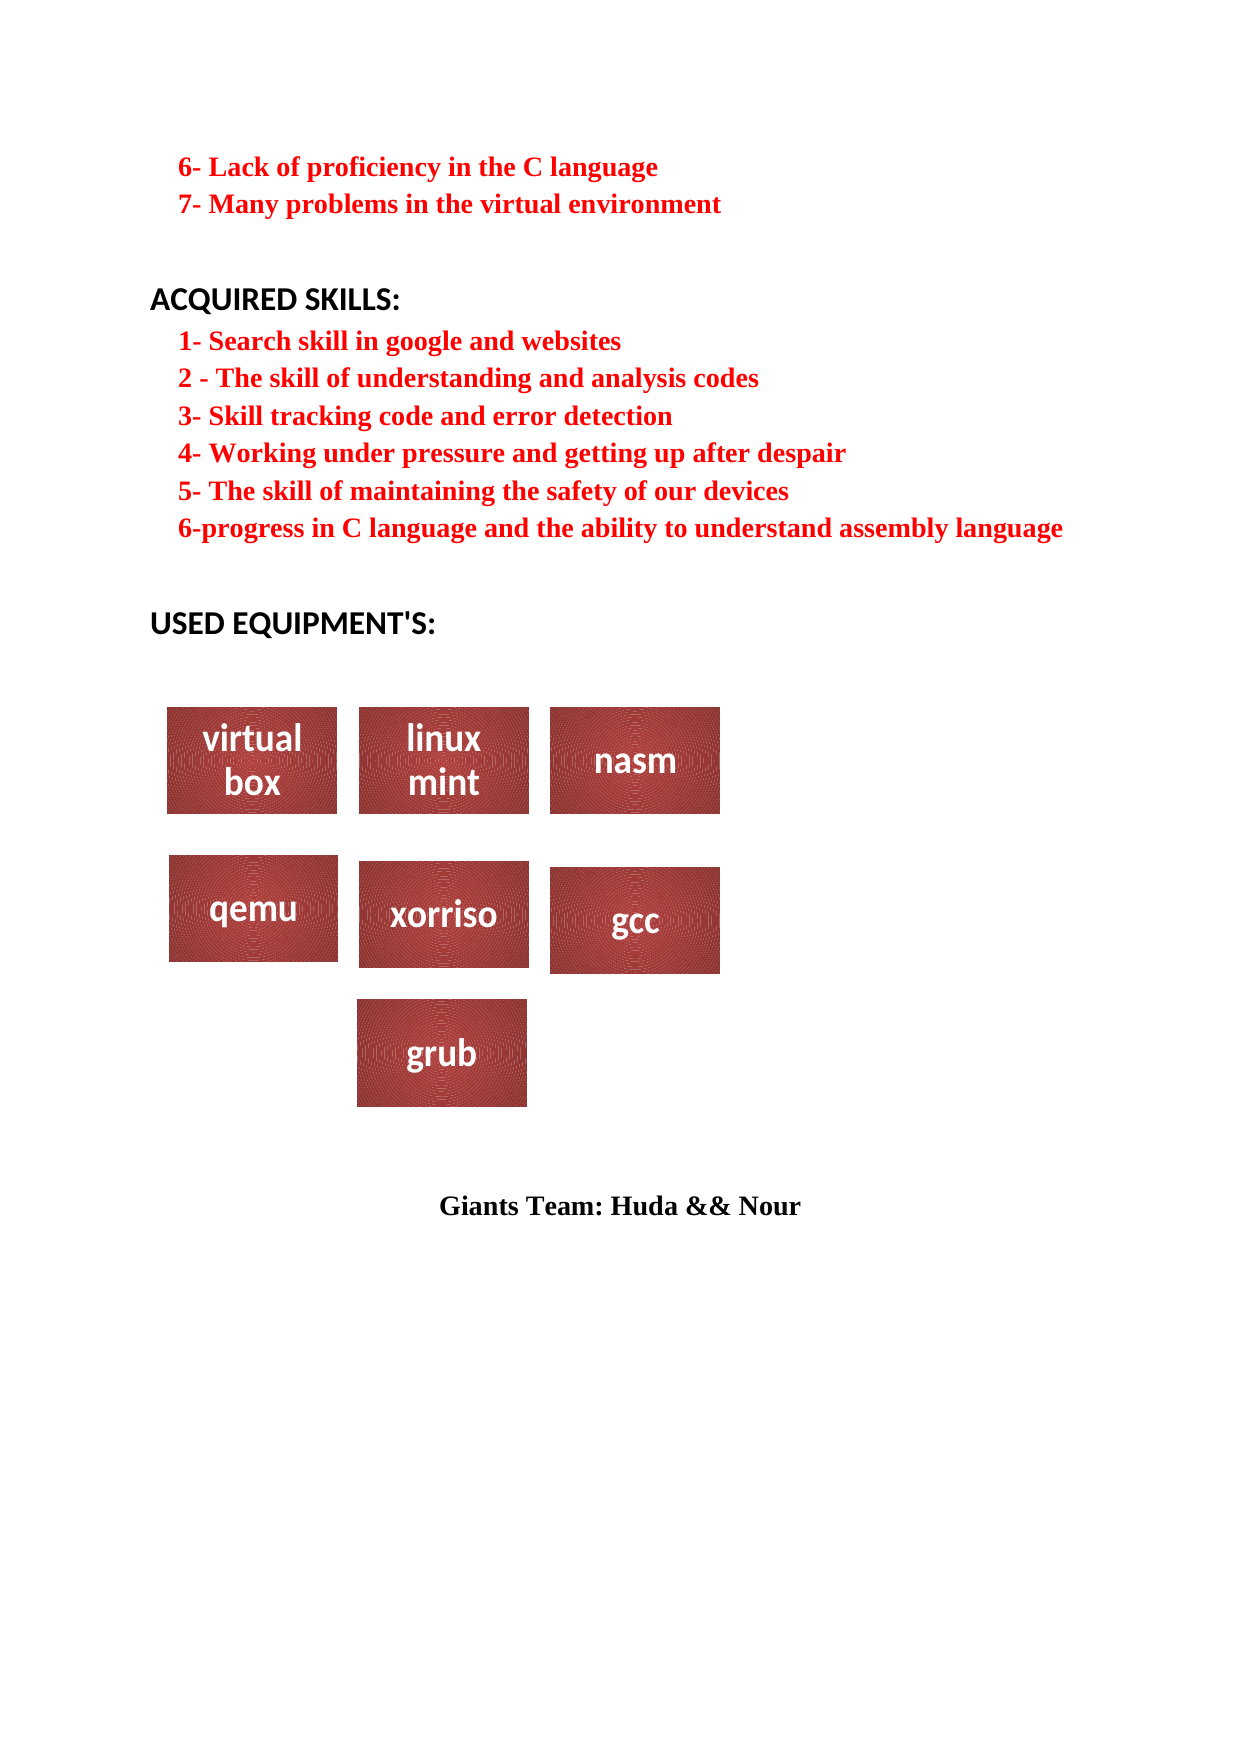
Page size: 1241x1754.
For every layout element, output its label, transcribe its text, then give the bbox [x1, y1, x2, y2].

text Used equipment's: [150, 586, 1090, 643]
text 6- Lack of proficiency in the C language [150, 150, 1090, 182]
text 5- The skill of maintaining the safety of our devices [150, 474, 1090, 506]
text Acquired skills: [150, 262, 1090, 319]
text Giants Team: Huda && Nour [150, 1188, 1090, 1221]
text 7- Many problems in the virtual environment [150, 187, 1090, 220]
text 3- Skill tracking code and error detection [150, 399, 1090, 431]
text 1- Search skill in google and websites [150, 324, 1090, 356]
text 4- Working under pressure and getting up after despair [150, 436, 1090, 469]
text 6-progress in C language and the ability to understand assembly language [150, 511, 1090, 544]
text 2 - The skill of understanding and analysis codes [150, 361, 1090, 394]
